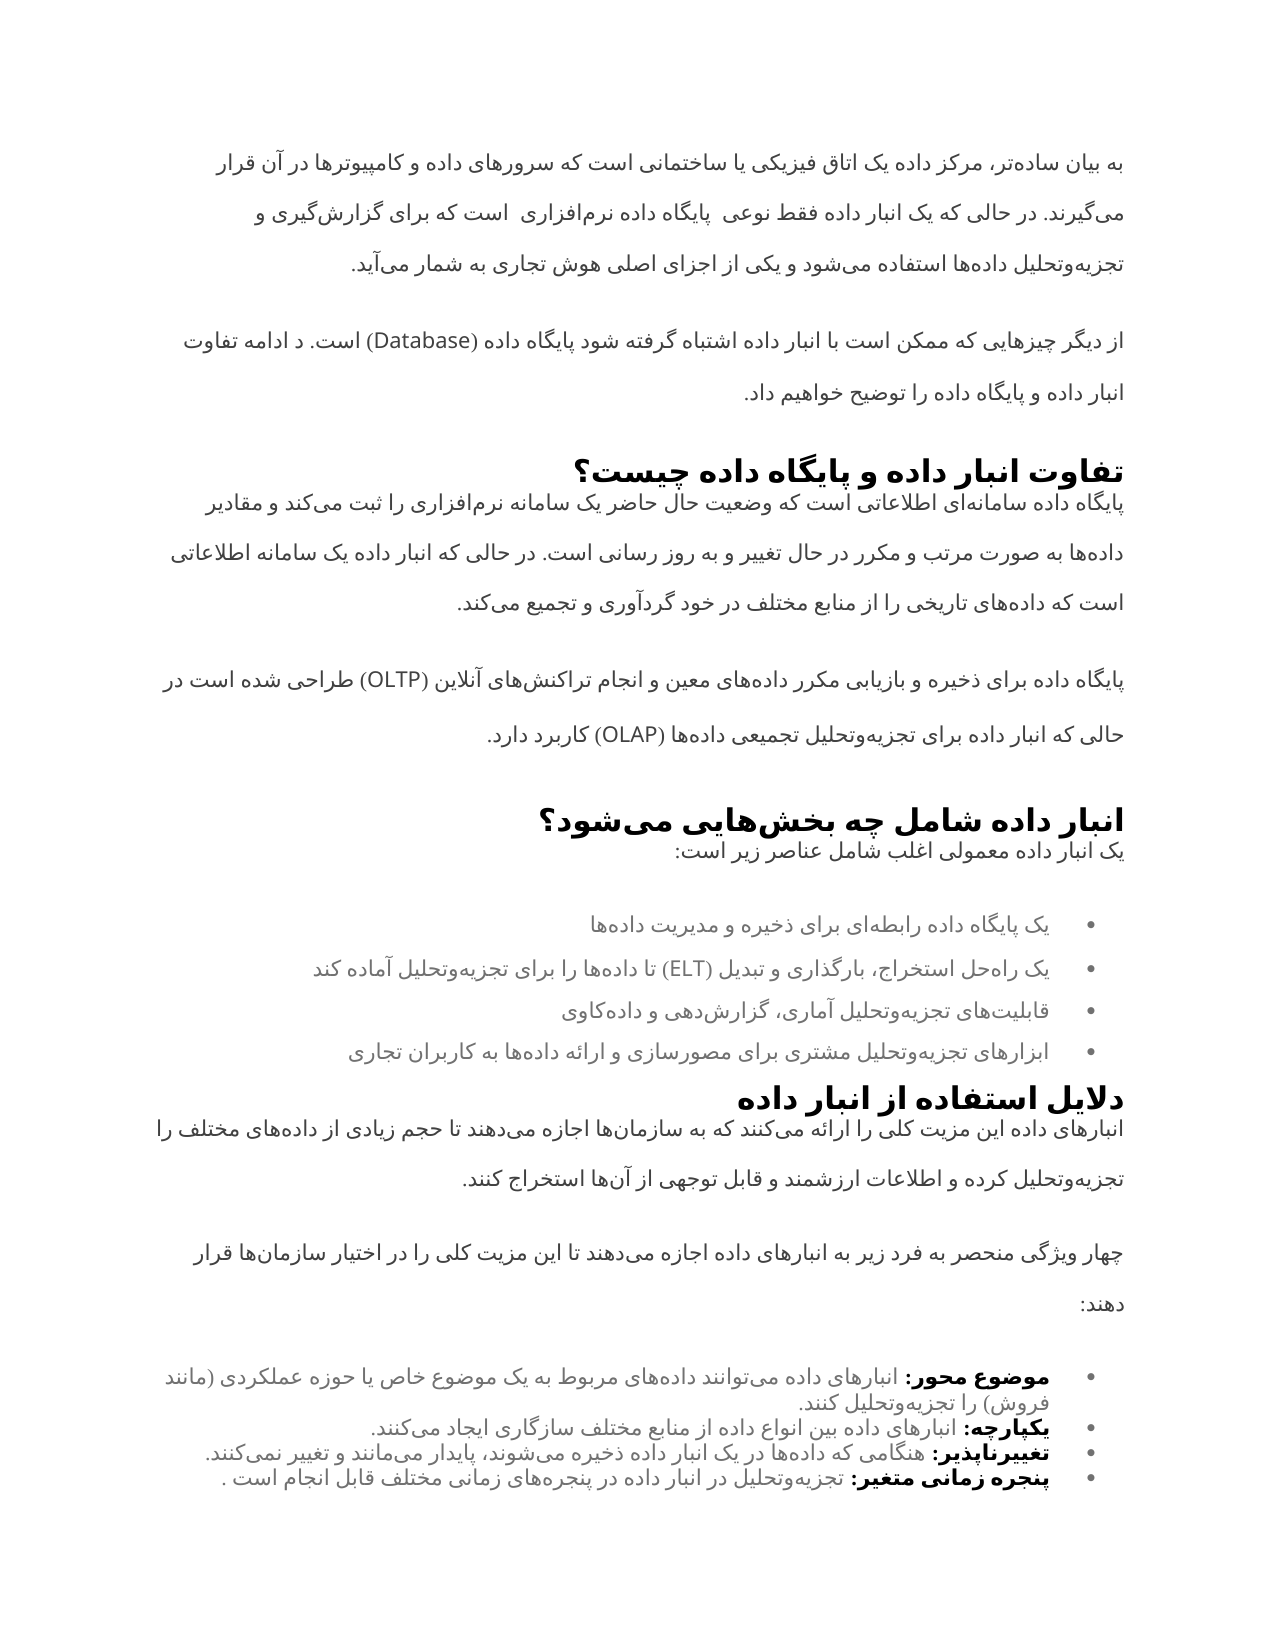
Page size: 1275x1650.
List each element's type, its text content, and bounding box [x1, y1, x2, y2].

text انبارهای داده این مزیت کلی را ارائه می‌کنند که به سازمان‌ها اجازه می‌دهند تا حجم زیادی از داده‌های مختلف را تجزیه‌وتحلیل کرده و اطلاعات ارزشمند و قابل توجهی از آن‌ها استخراج کنند. [150, 1116, 1125, 1191]
text پایگاه داده سامانه‌ای اطلاعاتی است که وضعیت حال حاضر یک سامانه نرم‌افزاری را ثبت می‌کند و مقادیر داده‌ها به صورت مرتب و مکرر در حال تغییر و به روز رسانی است. در حالی که انبار داده یک سامانه اطلاعاتی است که داده‌های تاریخی را از منابع مختلف در خود گردآوری و تجمیع می‌کند. [150, 489, 1125, 616]
list تغییرناپذیر: هنگامی که داده‌ها در یک انبار داده ذخیره می‌شوند، پایدار می‌مانند و تغییر نمی‌کنند. [150, 1440, 1087, 1465]
text از دیگر چیزهایی که ممکن است با انبار داده اشتباه گرفته شود پایگاه داده (Database) است. د ادامه تفاوت انبار داده و پایگاه داده را توضیح خواهیم داد. [150, 325, 1125, 405]
list موضوع محور: انبارهای داده می‌توانند داده‌های مربوط به یک موضوع خاص یا حوزه عملکردی (مانند فروش) را تجزیه‌وتحلیل کنند. [150, 1364, 1087, 1415]
text چهار ویژگی منحصر به فرد زیر به انبارهای داده اجازه می‌دهند تا این مزیت کلی را در اختیار سازمان‌ها قرار دهند: [150, 1240, 1125, 1316]
text یک انبار داده معمولی اغلب شامل عناصر زیر است: [150, 838, 1125, 863]
list یک پایگاه داده رابطه‌ای برای ذخیره و مدیریت داده‌ها [150, 912, 1087, 937]
list یکپارچه: انبارهای داده بین انواع داده‌ از منابع مختلف سازگاری ایجاد می‌کنند. [150, 1415, 1087, 1440]
text به بیان ساده‌تر، مرکز داده یک اتاق فیزیکی یا ساختمانی است که سرورهای داده و کامپیوترها در آن قرار می‌گیرند. در حالی که یک انبار داده فقط نوعی پایگاه داده نرم‌افزاری است که برای گزارش‌گیری و تجزیه‌و‌تحلیل داده‌ها استفاده می‌شود و یکی از اجزای اصلی هوش تجاری به شمار می‌آید. [150, 150, 1125, 276]
text پایگاه داده برای ذخیره و بازیابی مکرر داده‌های معین و انجام تراکنش‌های آنلاین (OLTP) طراحی شده است در حالی که انبار داده برای تجزیه‌وتحلیل تجمیعی داده‌ها (OLAP) کاربرد دارد. [150, 664, 1125, 749]
text دلایل استفاده از انبار داده [150, 1080, 1125, 1116]
text تفاوت انبار داده و پایگاه داده چیست؟ [150, 453, 1125, 489]
text انبار داده شامل چه بخش‌هایی می‌شود؟ [150, 802, 1125, 838]
list یک راه‌حل استخراج، بارگذاری و تبدیل (ELT) تا داده‌ها را برای تجزیه‌وتحلیل آماده کند [150, 953, 1087, 983]
list پنجره زمانی متغیر: تجزیه‌وتحلیل در انبار داده در پنجره‌های زمانی مختلف قابل انجام است . [150, 1465, 1087, 1490]
list قابلیت‌های تجزیه‌و‌تحلیل آماری، گزارش‌دهی و داده‌کاوی [150, 998, 1087, 1023]
list ابزارهای تجزیه‌وتحلیل مشتری برای مصورسازی و ارائه داده‌ها به کاربران تجاری [150, 1039, 1087, 1064]
